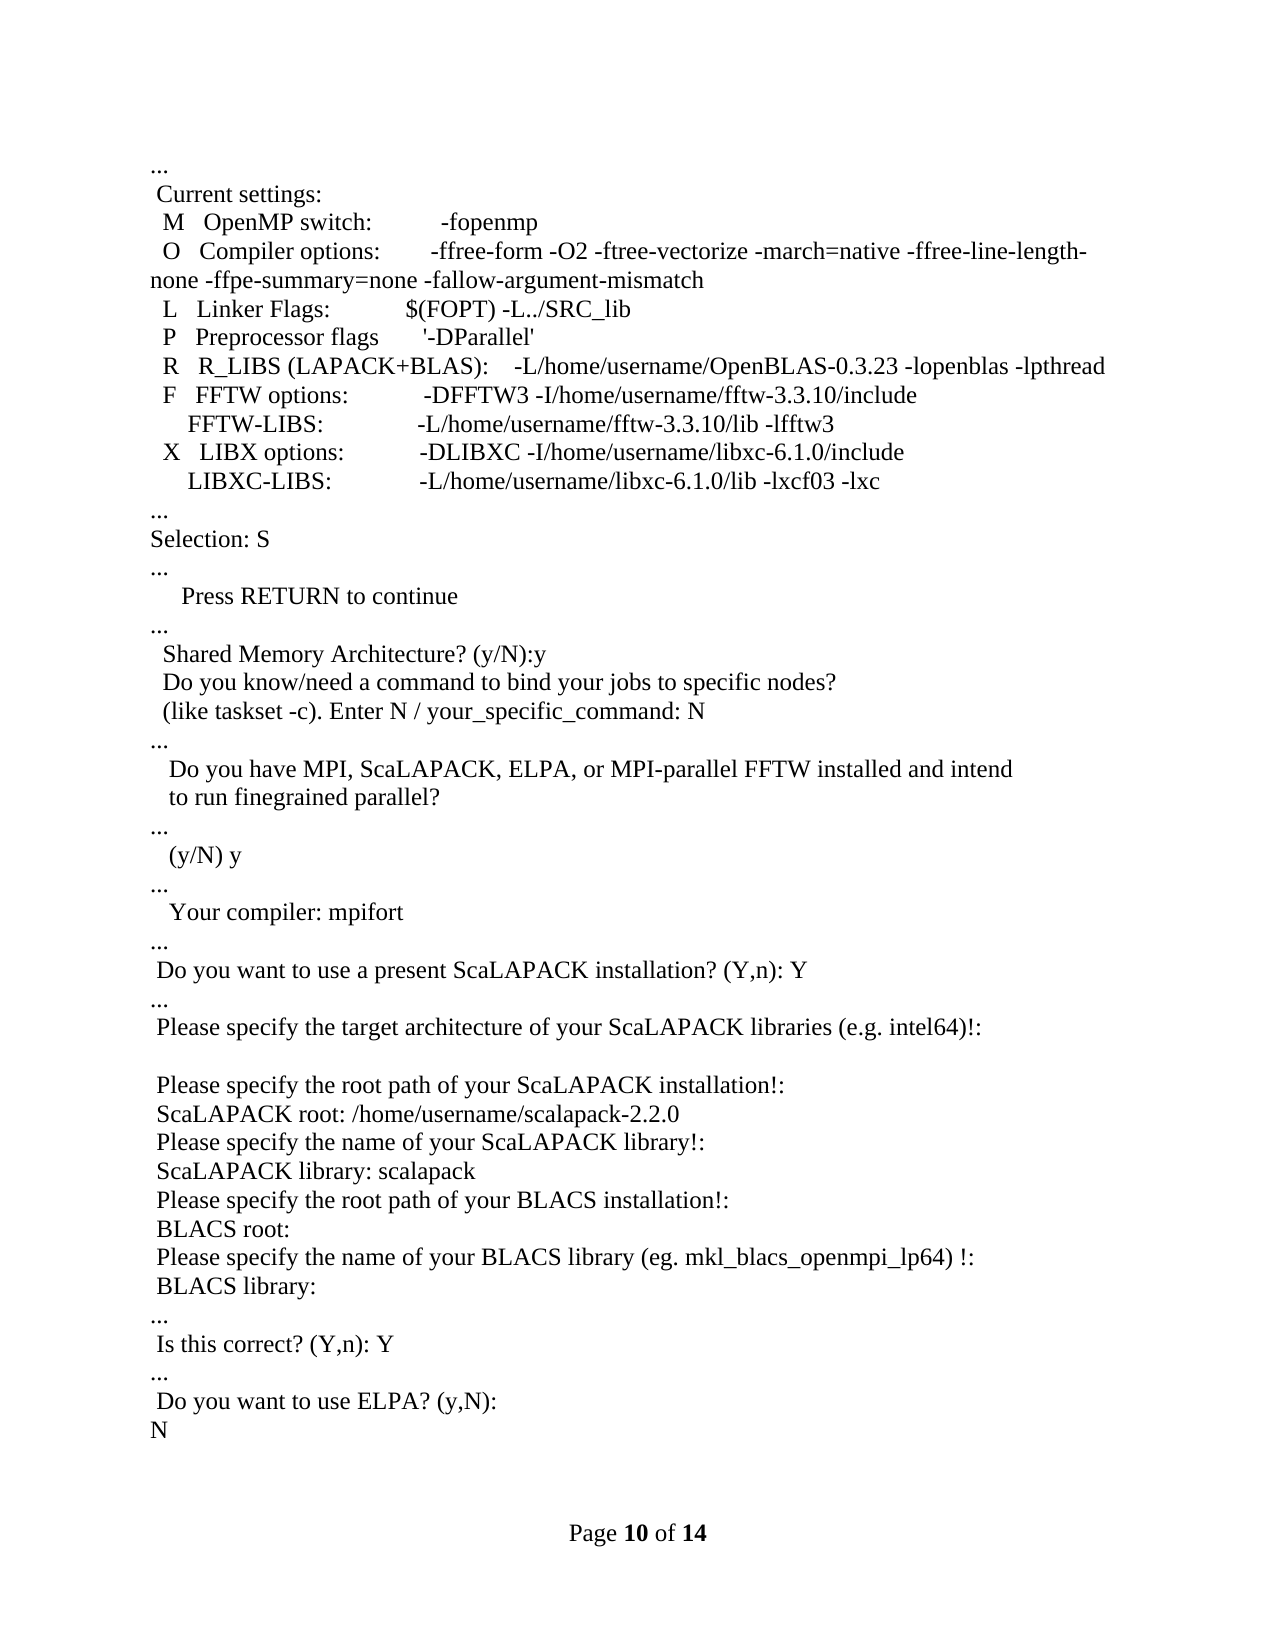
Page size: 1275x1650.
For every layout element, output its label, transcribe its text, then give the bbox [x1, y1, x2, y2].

text Selection: S [150, 524, 1125, 552]
text Your compiler: mpifort [150, 897, 1125, 926]
text Is this correct? (Y,n): Y [150, 1329, 1125, 1357]
text ScaLAPACK root: /home/username/scalapack-2.2.0 [150, 1099, 1125, 1127]
text (like taskset -c). Enter N / your_specific_command: N [150, 696, 1125, 725]
text Please specify the target architecture of your ScaLAPACK libraries (e.g. intel64)!: [150, 1012, 1125, 1041]
text FFTW-LIBS: -L/home/username/fftw-3.3.10/lib -lfftw3 [150, 409, 1125, 437]
text LIBXC-LIBS: -L/home/username/libxc-6.1.0/lib -lxcf03 -lxc [150, 466, 1125, 495]
text to run finegrained parallel? [150, 782, 1125, 811]
text BLACS root: [150, 1214, 1125, 1242]
text ... [150, 1357, 1125, 1386]
text Do you want to use a present ScaLAPACK installation? (Y,n): Y [150, 955, 1125, 984]
text ... [150, 869, 1125, 897]
text Shared Memory Architecture? (y/N):y [150, 639, 1125, 667]
text ... [150, 495, 1125, 524]
text M OpenMP switch: -fopenmp [150, 207, 1125, 236]
text Press RETURN to continue [150, 581, 1125, 610]
text F FFTW options: -DFFTW3 -I/home/username/fftw-3.3.10/include [150, 380, 1125, 409]
text Please specify the root path of your BLACS installation!: [150, 1185, 1125, 1214]
text ... [150, 150, 1125, 179]
text P Preprocessor flags '-DParallel' [150, 322, 1125, 351]
text Do you have MPI, ScaLAPACK, ELPA, or MPI-parallel FFTW installed and intend [150, 754, 1125, 782]
text BLACS library: [150, 1271, 1125, 1300]
text ... [150, 926, 1125, 955]
text Current settings: [150, 179, 1125, 207]
text Please specify the name of your BLACS library (eg. mkl_blacs_openmpi_lp64) !: [150, 1242, 1125, 1271]
text ... [150, 811, 1125, 840]
text O Compiler options: -ffree-form -O2 -ftree-vectorize -march=native -ffree-line-length-none -ffpe-summary=none -fallow-argument-mismatch [150, 236, 1125, 294]
text N [150, 1415, 1125, 1444]
text R R_LIBS (LAPACK+BLAS): -L/home/username/OpenBLAS-0.3.23 -lopenblas -lpthread [150, 351, 1125, 380]
text ... [150, 984, 1125, 1012]
text ... [150, 725, 1125, 754]
text (y/N) y [150, 840, 1125, 869]
text X LIBX options: -DLIBXC -I/home/username/libxc-6.1.0/include [150, 437, 1125, 466]
text ... [150, 1300, 1125, 1329]
text ... [150, 610, 1125, 639]
text Do you want to use ELPA? (y,N): [150, 1386, 1125, 1415]
text L Linker Flags: $(FOPT) -L../SRC_lib [150, 294, 1125, 322]
text ScaLAPACK library: scalapack [150, 1156, 1125, 1185]
text Do you know/need a command to bind your jobs to specific nodes? [150, 667, 1125, 696]
text Please specify the root path of your ScaLAPACK installation!: [150, 1070, 1125, 1099]
text Please specify the name of your ScaLAPACK library!: [150, 1127, 1125, 1156]
text ... [150, 552, 1125, 581]
